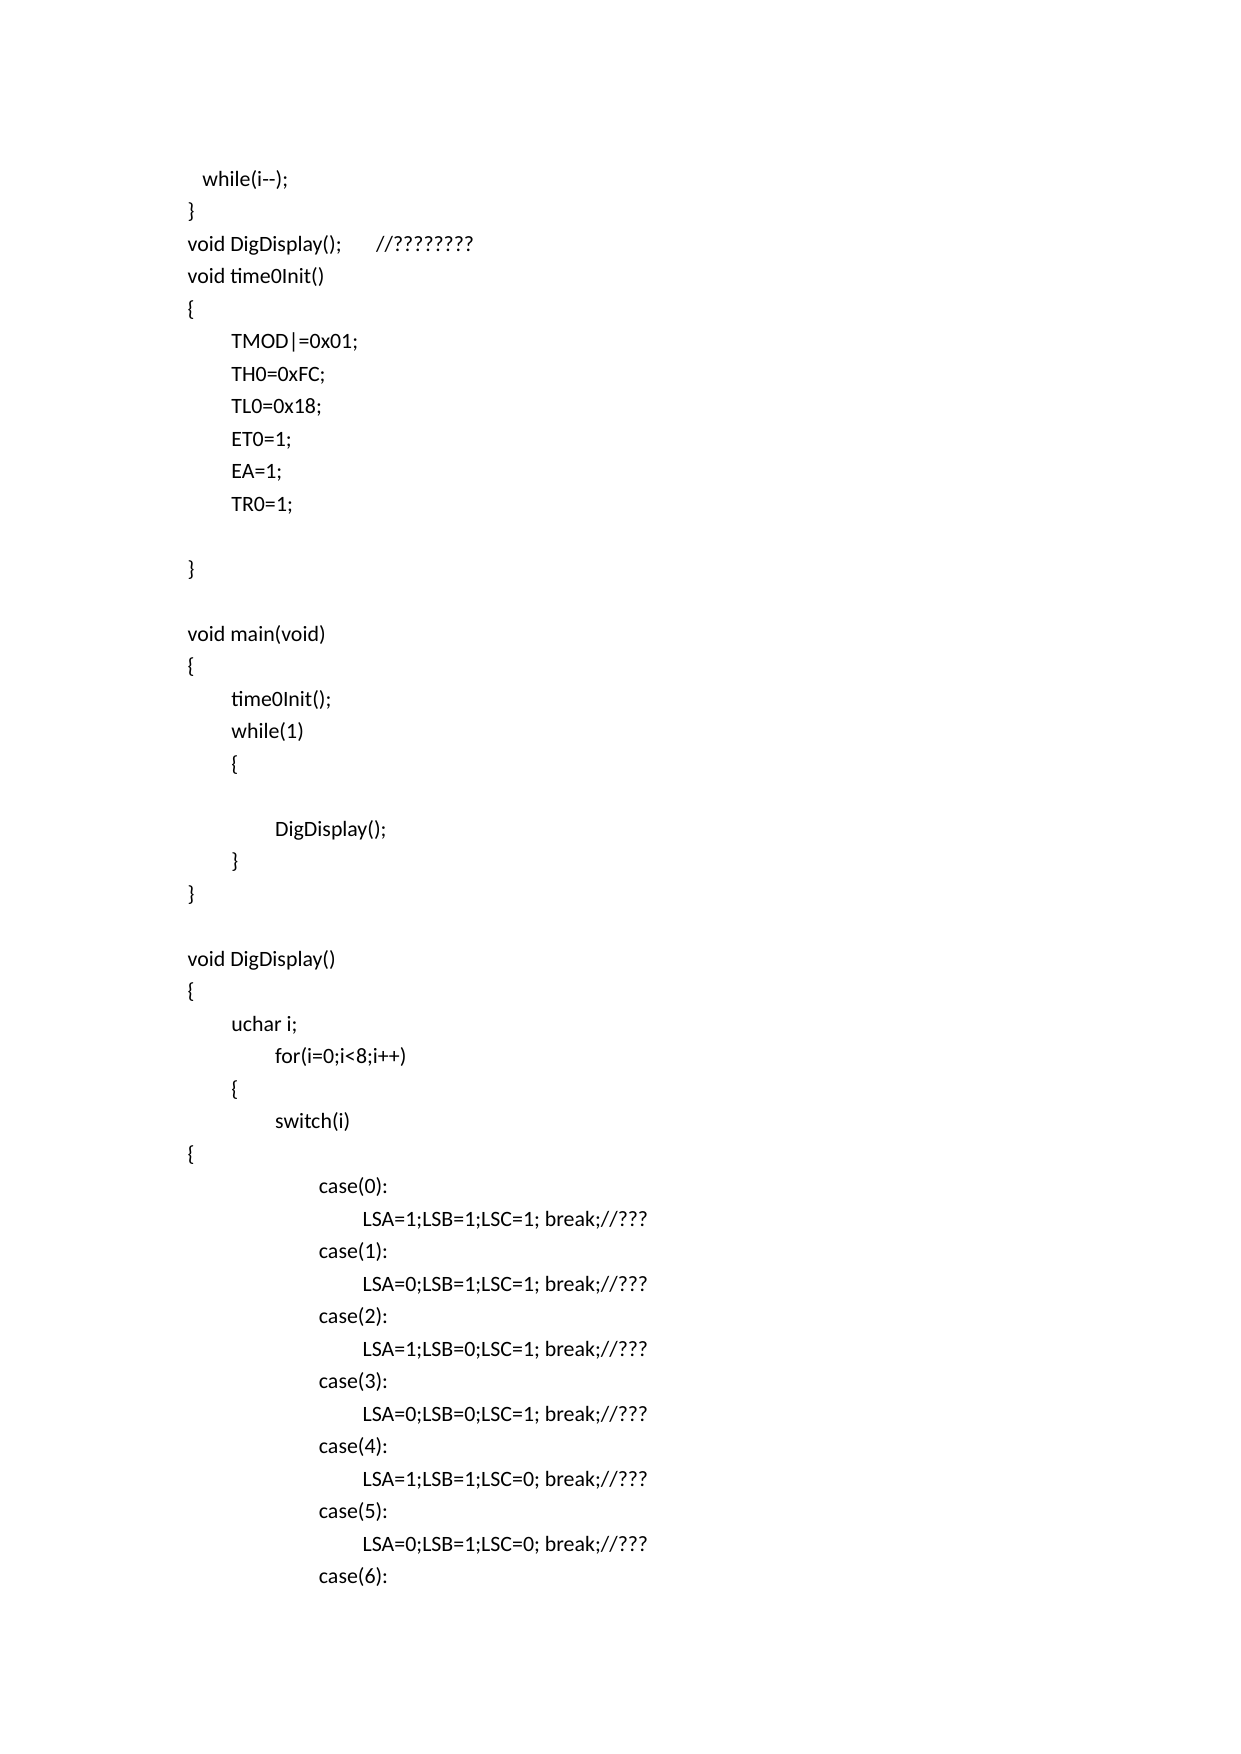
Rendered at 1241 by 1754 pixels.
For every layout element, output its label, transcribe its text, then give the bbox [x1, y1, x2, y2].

text void DigDisplay(); //???????? [187, 227, 1053, 259]
text TR0=1; [187, 487, 1053, 519]
text TMOD|=0x01; [187, 324, 1053, 357]
text TH0=0xFC; [187, 357, 1053, 389]
text } [187, 844, 1053, 877]
text { [187, 649, 1053, 682]
text case(6): [187, 1559, 1053, 1592]
text TL0=0x18; [187, 389, 1053, 422]
text { [187, 1137, 1053, 1169]
text } [187, 194, 1053, 227]
text switch(i) [187, 1104, 1053, 1137]
text } [187, 552, 1053, 584]
text uchar i; [187, 1007, 1053, 1039]
text case(4): [187, 1429, 1053, 1462]
text DigDisplay(); [187, 812, 1053, 844]
text EA=1; [187, 454, 1053, 487]
text { [187, 974, 1053, 1007]
text while(1) [187, 714, 1053, 747]
text { [187, 292, 1053, 324]
text case(3): [187, 1364, 1053, 1397]
text case(1): [187, 1234, 1053, 1267]
text void main(void) [187, 617, 1053, 649]
text LSA=1;LSB=0;LSC=1; break;//??? [187, 1332, 1053, 1364]
text case(5): [187, 1494, 1053, 1527]
text while(i--); [187, 162, 1053, 194]
text } [187, 877, 1053, 909]
text case(2): [187, 1299, 1053, 1332]
text LSA=0;LSB=1;LSC=1; break;//??? [187, 1267, 1053, 1299]
text { [187, 747, 1053, 779]
text LSA=0;LSB=1;LSC=0; break;//??? [187, 1527, 1053, 1559]
text void time0Init() [187, 259, 1053, 292]
text void DigDisplay() [187, 942, 1053, 974]
text { [187, 1072, 1053, 1104]
text case(0): [187, 1169, 1053, 1202]
text LSA=0;LSB=0;LSC=1; break;//??? [187, 1397, 1053, 1429]
text LSA=1;LSB=1;LSC=0; break;//??? [187, 1462, 1053, 1494]
text for(i=0;i<8;i++) [187, 1039, 1053, 1072]
text ET0=1; [187, 422, 1053, 454]
text time0Init(); [187, 682, 1053, 714]
text LSA=1;LSB=1;LSC=1; break;//??? [187, 1202, 1053, 1234]
